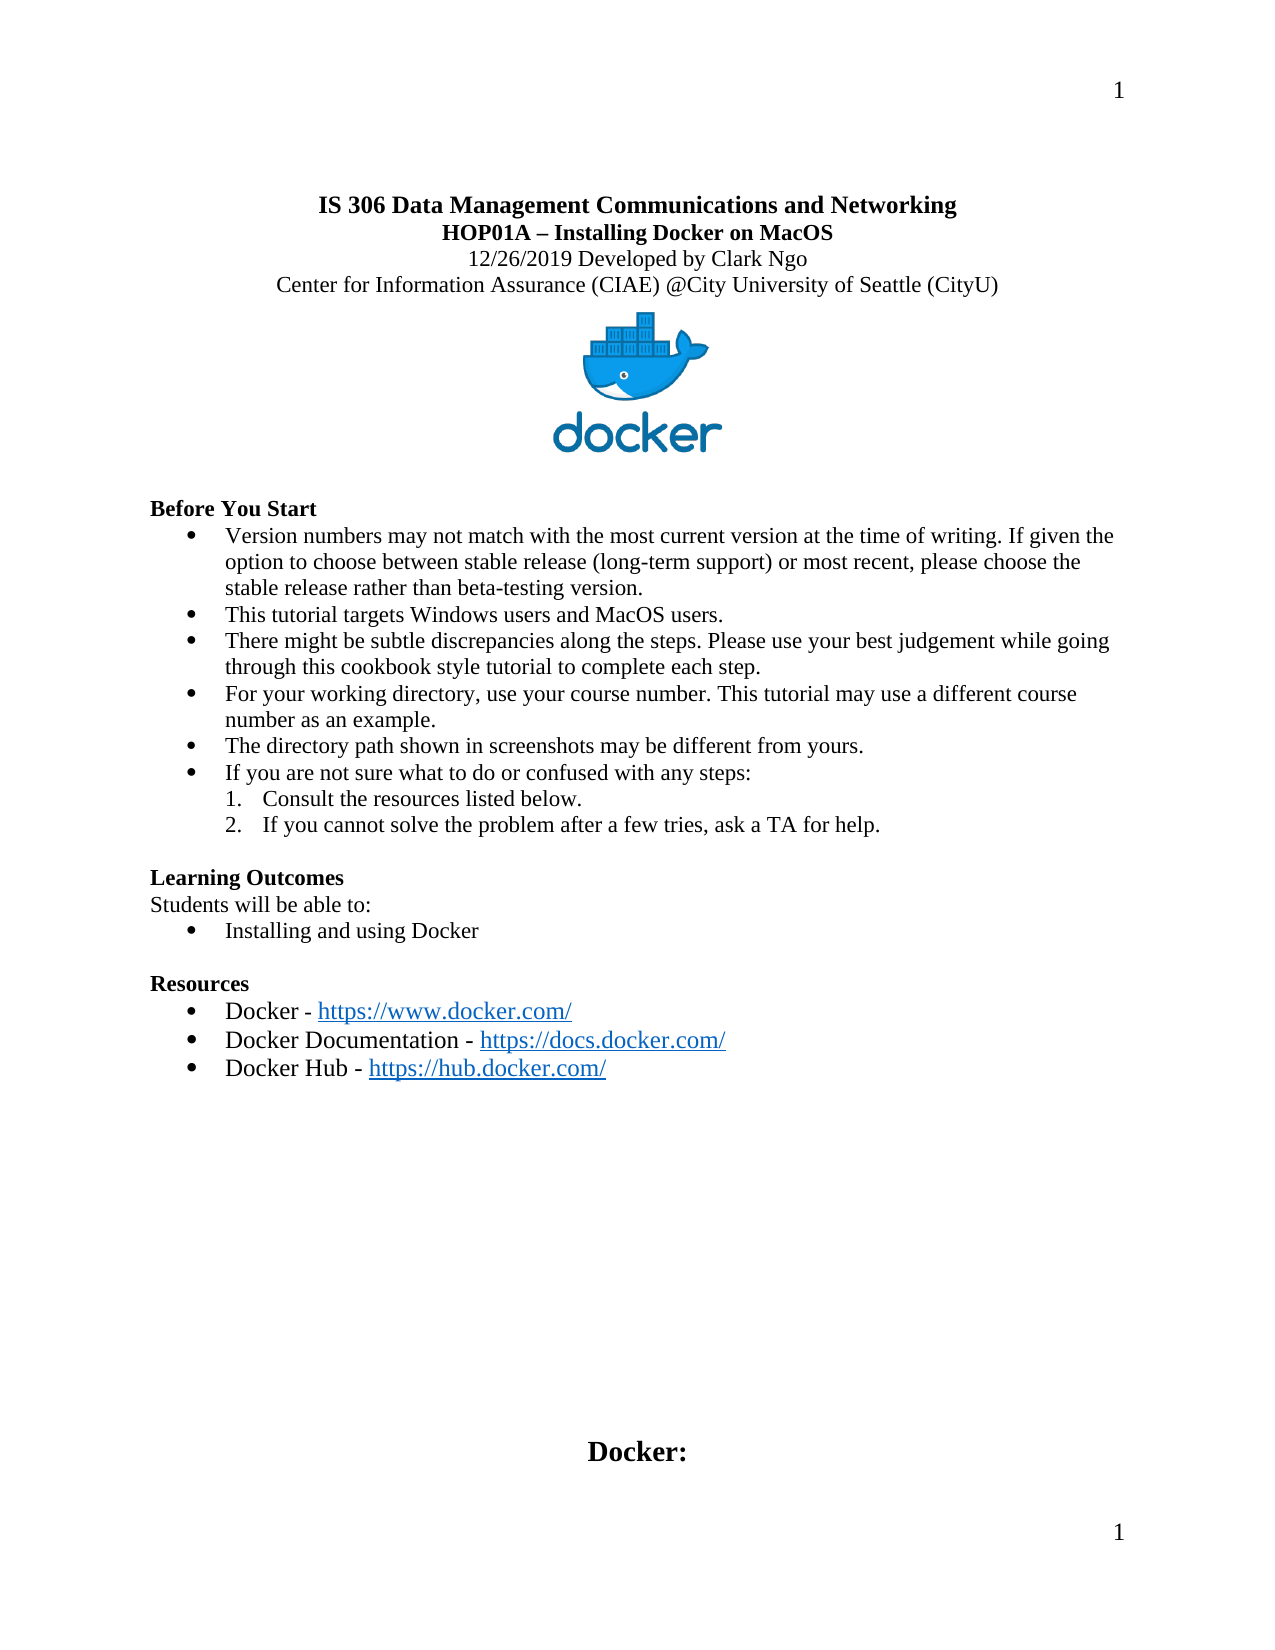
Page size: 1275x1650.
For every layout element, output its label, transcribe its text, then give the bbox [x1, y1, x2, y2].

list Installing and using Docker [187, 917, 1125, 943]
text HOP01A – Installing Docker on MacOS [150, 219, 1125, 245]
list If you are not sure what to do or confused with any steps: [187, 759, 1125, 785]
list This tutorial targets Windows users and MacOS users. [187, 601, 1125, 627]
text Center for Information Assurance (CIAE) @City University of Seattle (CityU) [150, 271, 1125, 298]
list Docker - https://www.docker.com/ [187, 996, 1125, 1025]
text Students will be able to: [150, 891, 1125, 917]
text IS 306 Data Management Communications and Networking [150, 190, 1125, 219]
list The directory path shown in screenshots may be different from yours. [187, 732, 1125, 759]
text Before You Start [150, 495, 1125, 522]
list Docker Documentation - https://docs.docker.com/ [187, 1025, 1125, 1053]
list Consult the resources listed below. [225, 785, 1125, 812]
text 12/26/2019 Developed by Clark Ngo [150, 245, 1125, 271]
list Docker Hub - https://hub.docker.com/ [187, 1053, 1125, 1082]
list If you cannot solve the problem after a few tries, ask a TA for help. [225, 812, 1125, 838]
picture [538, 297, 737, 467]
list There might be subtle discrepancies along the steps. Please use your best judgement while going through this cookbook style tutorial to complete each step. [187, 627, 1125, 680]
list For your working directory, use your course number. This tutorial may use a different course number as an example. [187, 680, 1125, 732]
list Version numbers may not match with the most current version at the time of writing. If given the option to choose between stable release (long-term support) or most recent, please choose the stable release rather than beta-testing version. [187, 522, 1125, 601]
text Docker: [150, 1434, 1125, 1468]
text Learning Outcomes [150, 864, 1125, 891]
text Resources [150, 970, 1125, 996]
